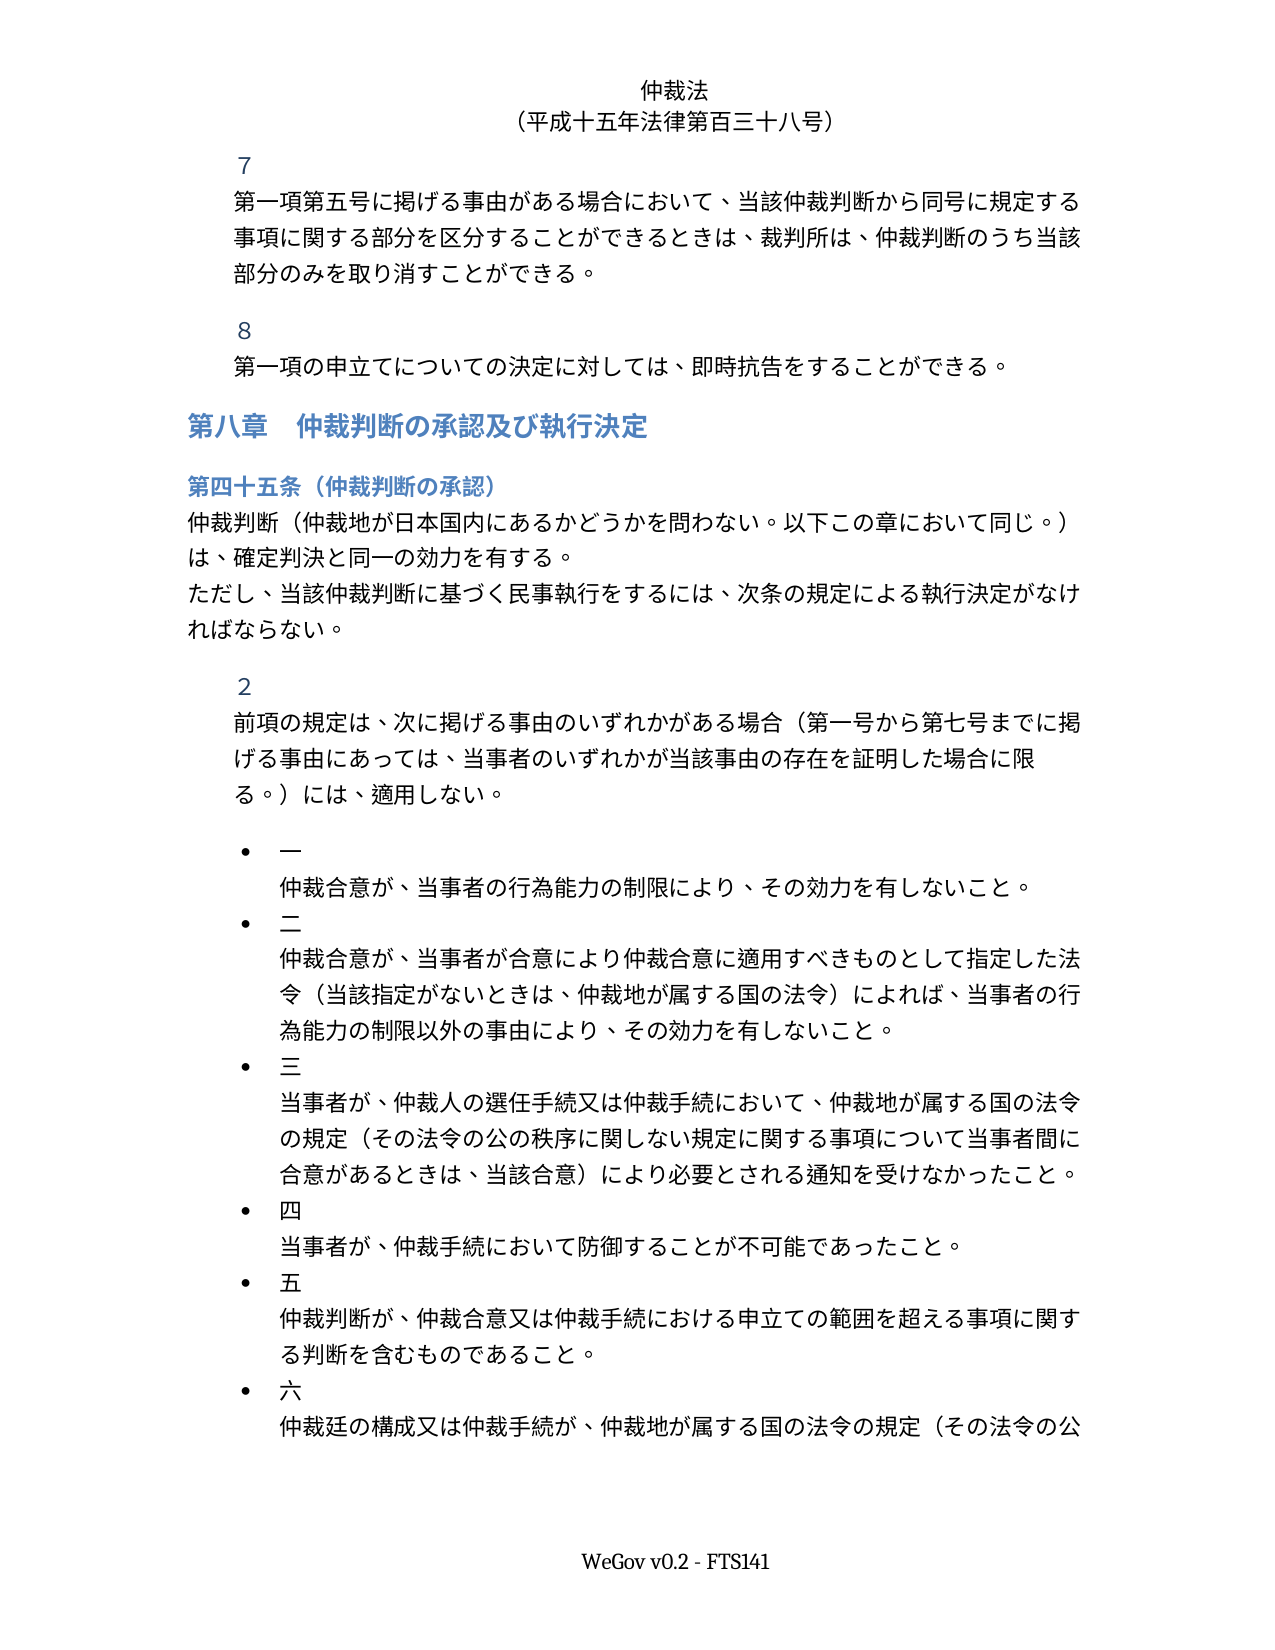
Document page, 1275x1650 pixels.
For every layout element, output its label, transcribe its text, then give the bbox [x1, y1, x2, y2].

subtitle ２ [233, 671, 1087, 702]
list 一 仲裁合意が、当事者の行為能力の制限により、その効力を有しないこと。 [242, 836, 1087, 903]
list 二 仲裁合意が、当事者が合意により仲裁合意に適用すべきものとして指定した法令（当該指定がないときは、仲裁地が属する国の法令）によれば、当事者の行為能力の制限以外の事由により、その効力を有しないこと。 [242, 907, 1087, 1047]
text 第一項の申立てについての決定に対しては、即時抗告をすることができる。 [233, 351, 1087, 382]
text 仲裁判断（仲裁地が日本国内にあるかどうかを問わない。以下この章において同じ。）は、確定判決と同一の効力を有する。 ただし、当該仲裁判断に基づく民事執行をするには、次条の規定による執行決定がなければならない。 [187, 506, 1087, 646]
list 六 仲裁廷の構成又は仲裁手続が、仲裁地が属する国の法令の規定（その法令の公の秩序に関しない規定に関する事項について当事者間に合意があるときは、当該合意）に違反するものであったこと。 [242, 1375, 1087, 1442]
list 五 仲裁判断が、仲裁合意又は仲裁手続における申立ての範囲を超える事項に関する判断を含むものであること。 [242, 1267, 1087, 1370]
subtitle ８ [233, 314, 1087, 346]
subtitle 第八章 仲裁判断の承認及び執行決定 [187, 407, 1087, 444]
text 第一項第五号に掲げる事由がある場合において、当該仲裁判断から同号に規定する事項に関する部分を区分することができるときは、裁判所は、仲裁判断のうち当該部分のみを取り消すことができる。 [233, 186, 1087, 289]
list 三 当事者が、仲裁人の選任手続又は仲裁手続において、仲裁地が属する国の法令の規定（その法令の公の秩序に関しない規定に関する事項について当事者間に合意があるときは、当該合意）により必要とされる通知を受けなかったこと。 [242, 1051, 1087, 1190]
text 前項の規定は、次に掲げる事由のいずれかがある場合（第一号から第七号までに掲げる事由にあっては、当事者のいずれかが当該事由の存在を証明した場合に限る。）には、適用しない。 [233, 707, 1087, 810]
subtitle 第四十五条（仲裁判断の承認） [187, 471, 1087, 502]
list 四 当事者が、仲裁手続において防御することが不可能であったこと。 [242, 1195, 1087, 1262]
subtitle ７ [233, 150, 1087, 181]
